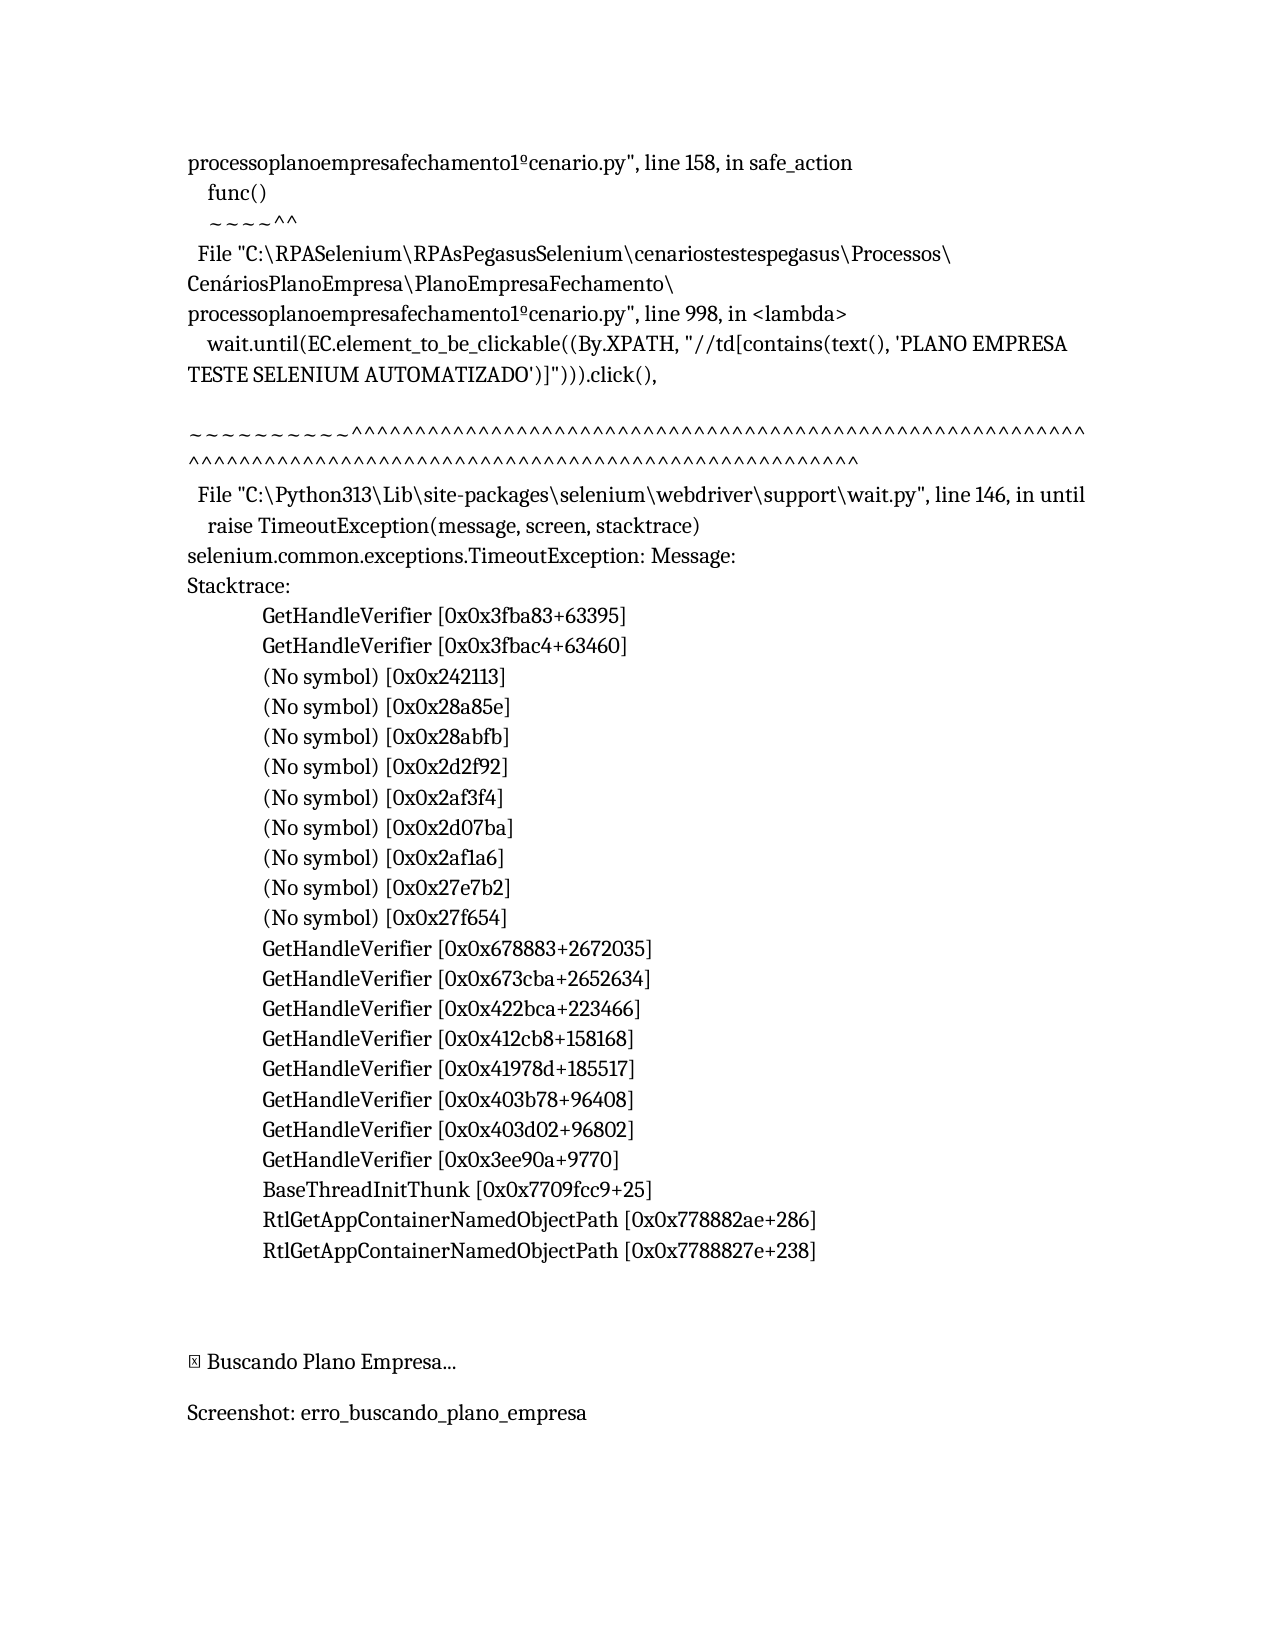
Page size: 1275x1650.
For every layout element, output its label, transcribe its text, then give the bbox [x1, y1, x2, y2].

text 🔄 Buscando Plano Empresa... [187, 1349, 1087, 1375]
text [187, 150, 1087, 1324]
text Screenshot: erro_buscando_plano_empresa [187, 1400, 1087, 1426]
